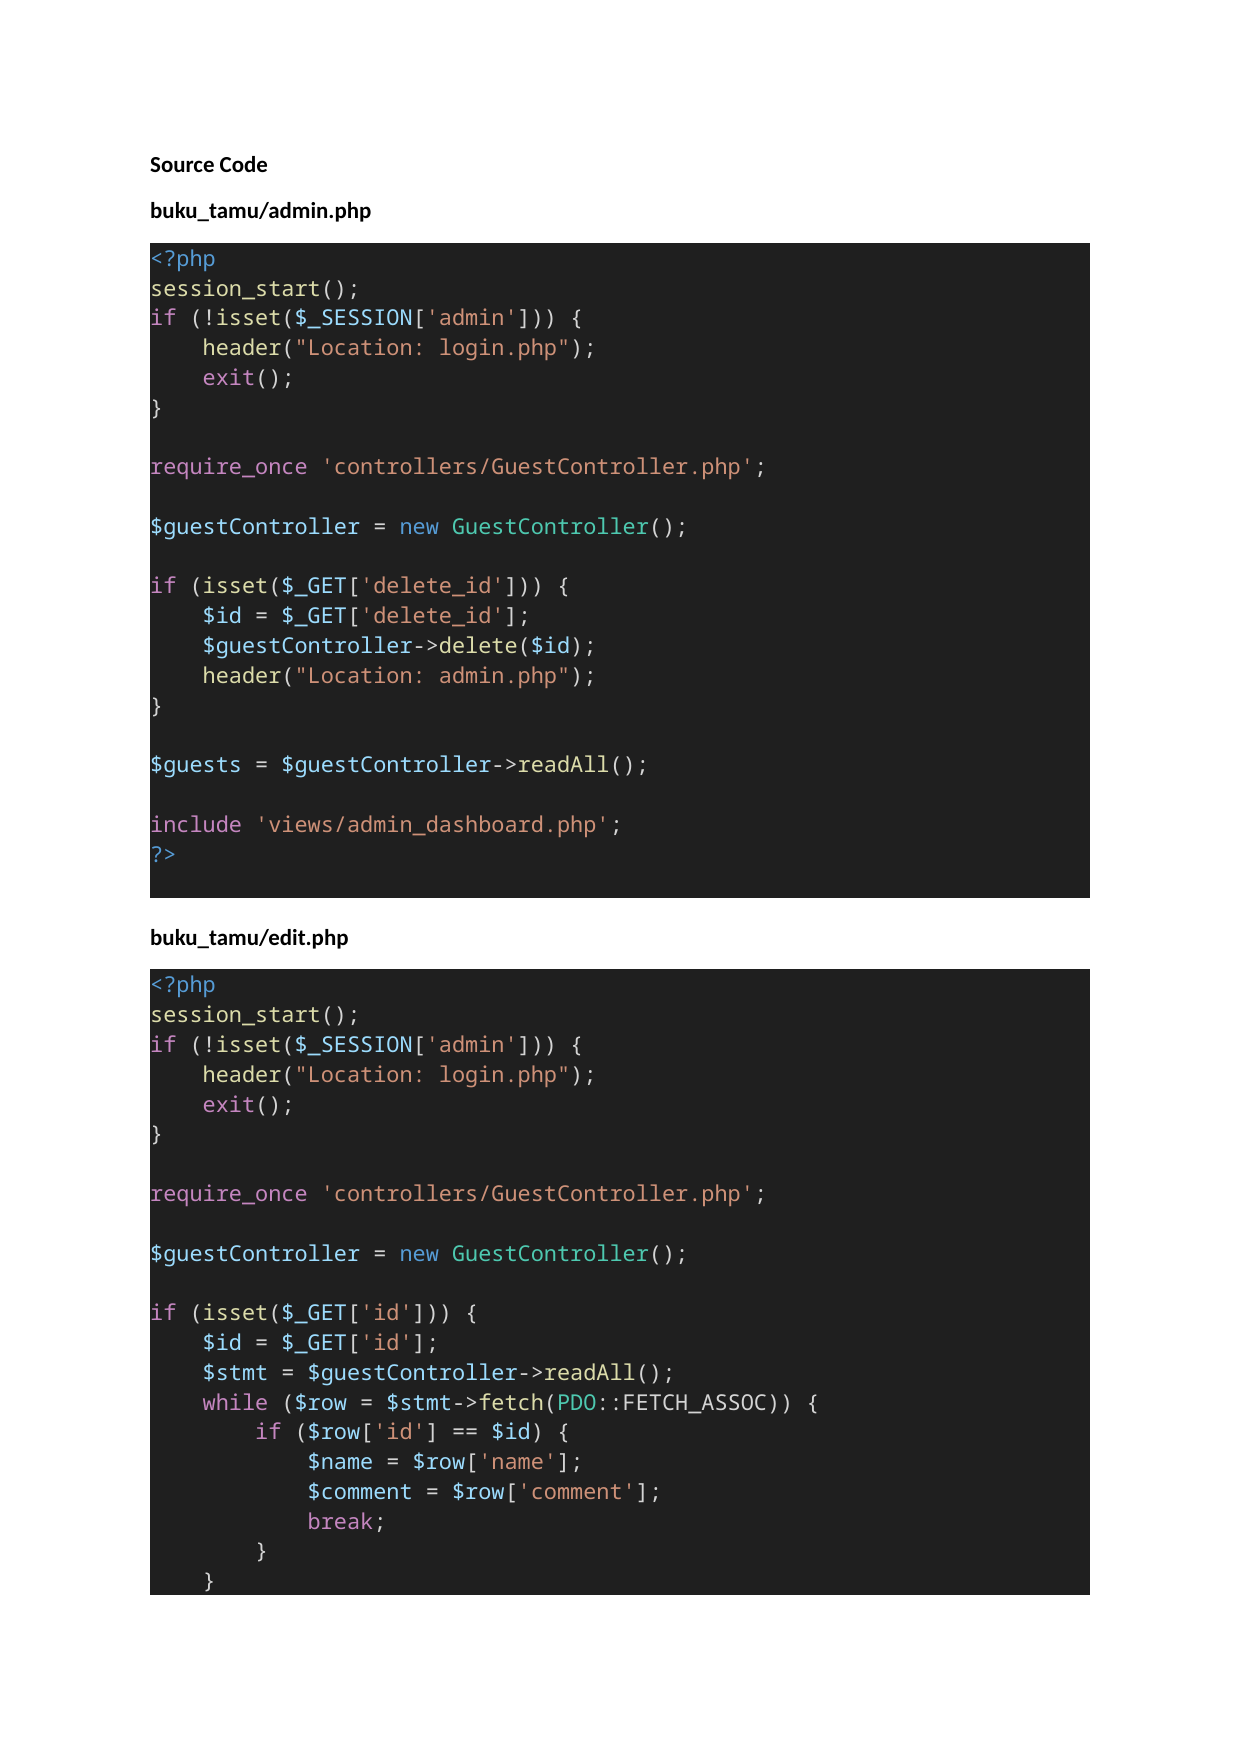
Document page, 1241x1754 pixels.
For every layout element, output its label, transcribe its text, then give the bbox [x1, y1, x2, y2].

text <?php [150, 243, 1090, 272]
text } [150, 1536, 1090, 1565]
text break; [150, 1506, 1090, 1536]
text exit(); [150, 1089, 1090, 1118]
text header("Location: admin.php"); [150, 660, 1090, 689]
text $guestController->delete($id); [150, 630, 1090, 660]
text if (isset($_GET['delete_id'])) { [150, 570, 1090, 600]
text require_once 'controllers/GuestController.php'; [150, 1178, 1090, 1208]
text $id = $_GET['id']; [150, 1327, 1090, 1357]
text header("Location: login.php"); [150, 1059, 1090, 1089]
text session_start(); [150, 272, 1090, 302]
text header("Location: login.php"); [150, 332, 1090, 362]
text $guests = $guestController->readAll(); [150, 749, 1090, 779]
text while ($row = $stmt->fetch(PDO::FETCH_ASSOC)) { [150, 1387, 1090, 1416]
text ?> [150, 838, 1090, 868]
text exit(); [150, 362, 1090, 392]
text buku_tamu/admin.php [150, 196, 1090, 224]
text include 'views/admin_dashboard.php'; [150, 809, 1090, 838]
text if ($row['id'] == $id) { [150, 1416, 1090, 1446]
text <?php [150, 969, 1090, 999]
text $guestController = new GuestController(); [150, 511, 1090, 541]
text $comment = $row['comment']; [150, 1476, 1090, 1506]
text if (isset($_GET['id'])) { [150, 1297, 1090, 1327]
text $name = $row['name']; [150, 1446, 1090, 1476]
text } [150, 689, 1090, 719]
text buku_tamu/edit.php [150, 923, 1090, 951]
text $stmt = $guestController->readAll(); [150, 1357, 1090, 1387]
text } [150, 1118, 1090, 1148]
text session_start(); [150, 999, 1090, 1029]
text $guestController = new GuestController(); [150, 1238, 1090, 1267]
text Source Code [150, 150, 1090, 178]
text } [150, 392, 1090, 421]
text } [150, 1565, 1090, 1595]
text if (!isset($_SESSION['admin'])) { [150, 1029, 1090, 1059]
text $id = $_GET['delete_id']; [150, 600, 1090, 630]
text if (!isset($_SESSION['admin'])) { [150, 302, 1090, 332]
text require_once 'controllers/GuestController.php'; [150, 451, 1090, 481]
